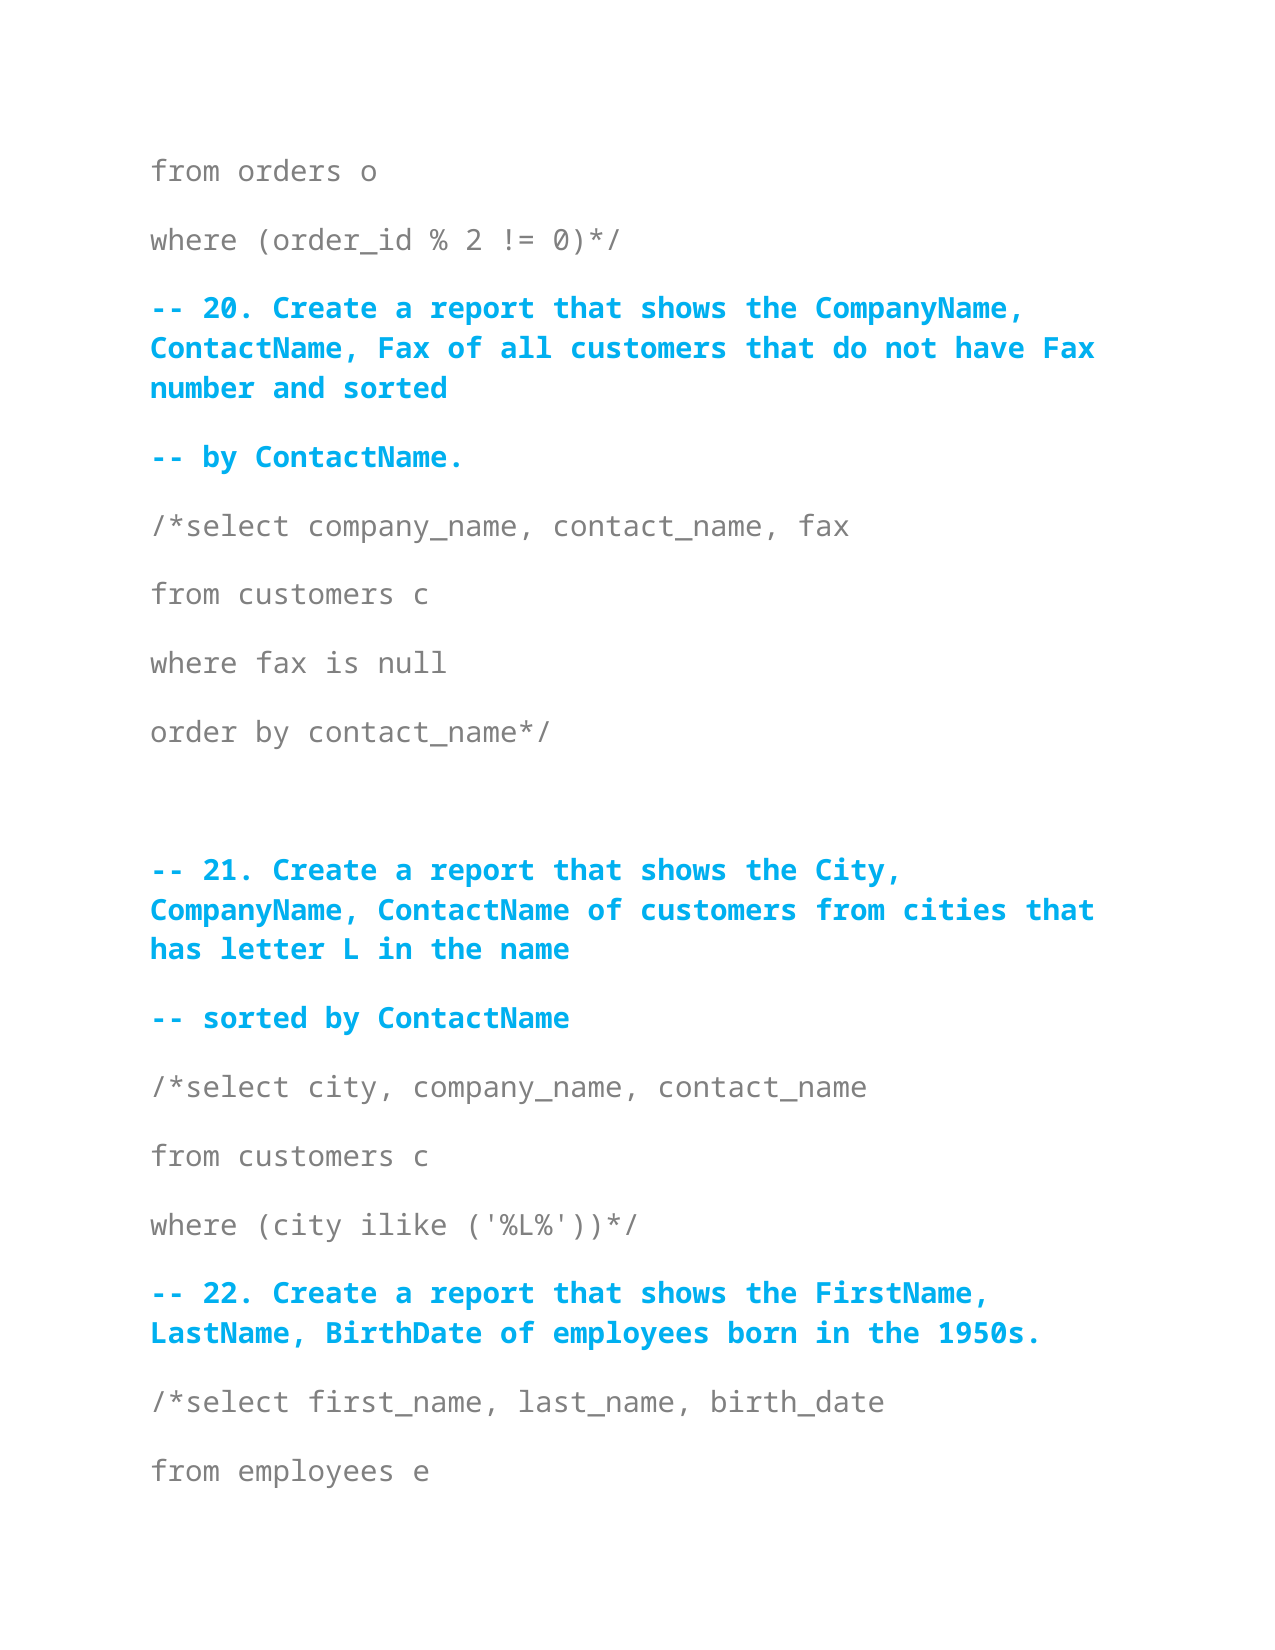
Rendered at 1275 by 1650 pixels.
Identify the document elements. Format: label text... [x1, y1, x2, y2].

text -- 22. Create a report that shows the FirstName, LastName, BirthDate of employees born in the 1950s. [150, 1273, 1125, 1352]
text order by contact_name*/ [150, 711, 1125, 751]
text /*select company_name, contact_name, fax [150, 505, 1125, 544]
text /*select city, company_name, contact_name [150, 1066, 1125, 1106]
text from employees e [150, 1450, 1125, 1490]
text from customers c [150, 1135, 1125, 1175]
text -- sorted by ContactName [150, 997, 1125, 1037]
text from customers c [150, 574, 1125, 613]
text where (order_id % 2 != 0)*/ [150, 219, 1125, 258]
text where (city ilike ('%L%'))*/ [150, 1204, 1125, 1243]
text -- 21. Create a report that shows the City, CompanyName, ContactName of customers from cities that has letter L in the name [150, 849, 1125, 968]
text /*select first_name, last_name, birth_date [150, 1381, 1125, 1421]
text -- by ContactName. [150, 436, 1125, 476]
text -- 20. Create a report that shows the CompanyName, ContactName, Fax of all customers that do not have Fax number and sorted [150, 288, 1125, 407]
text from orders o [150, 150, 1125, 190]
text where fax is null [150, 642, 1125, 682]
